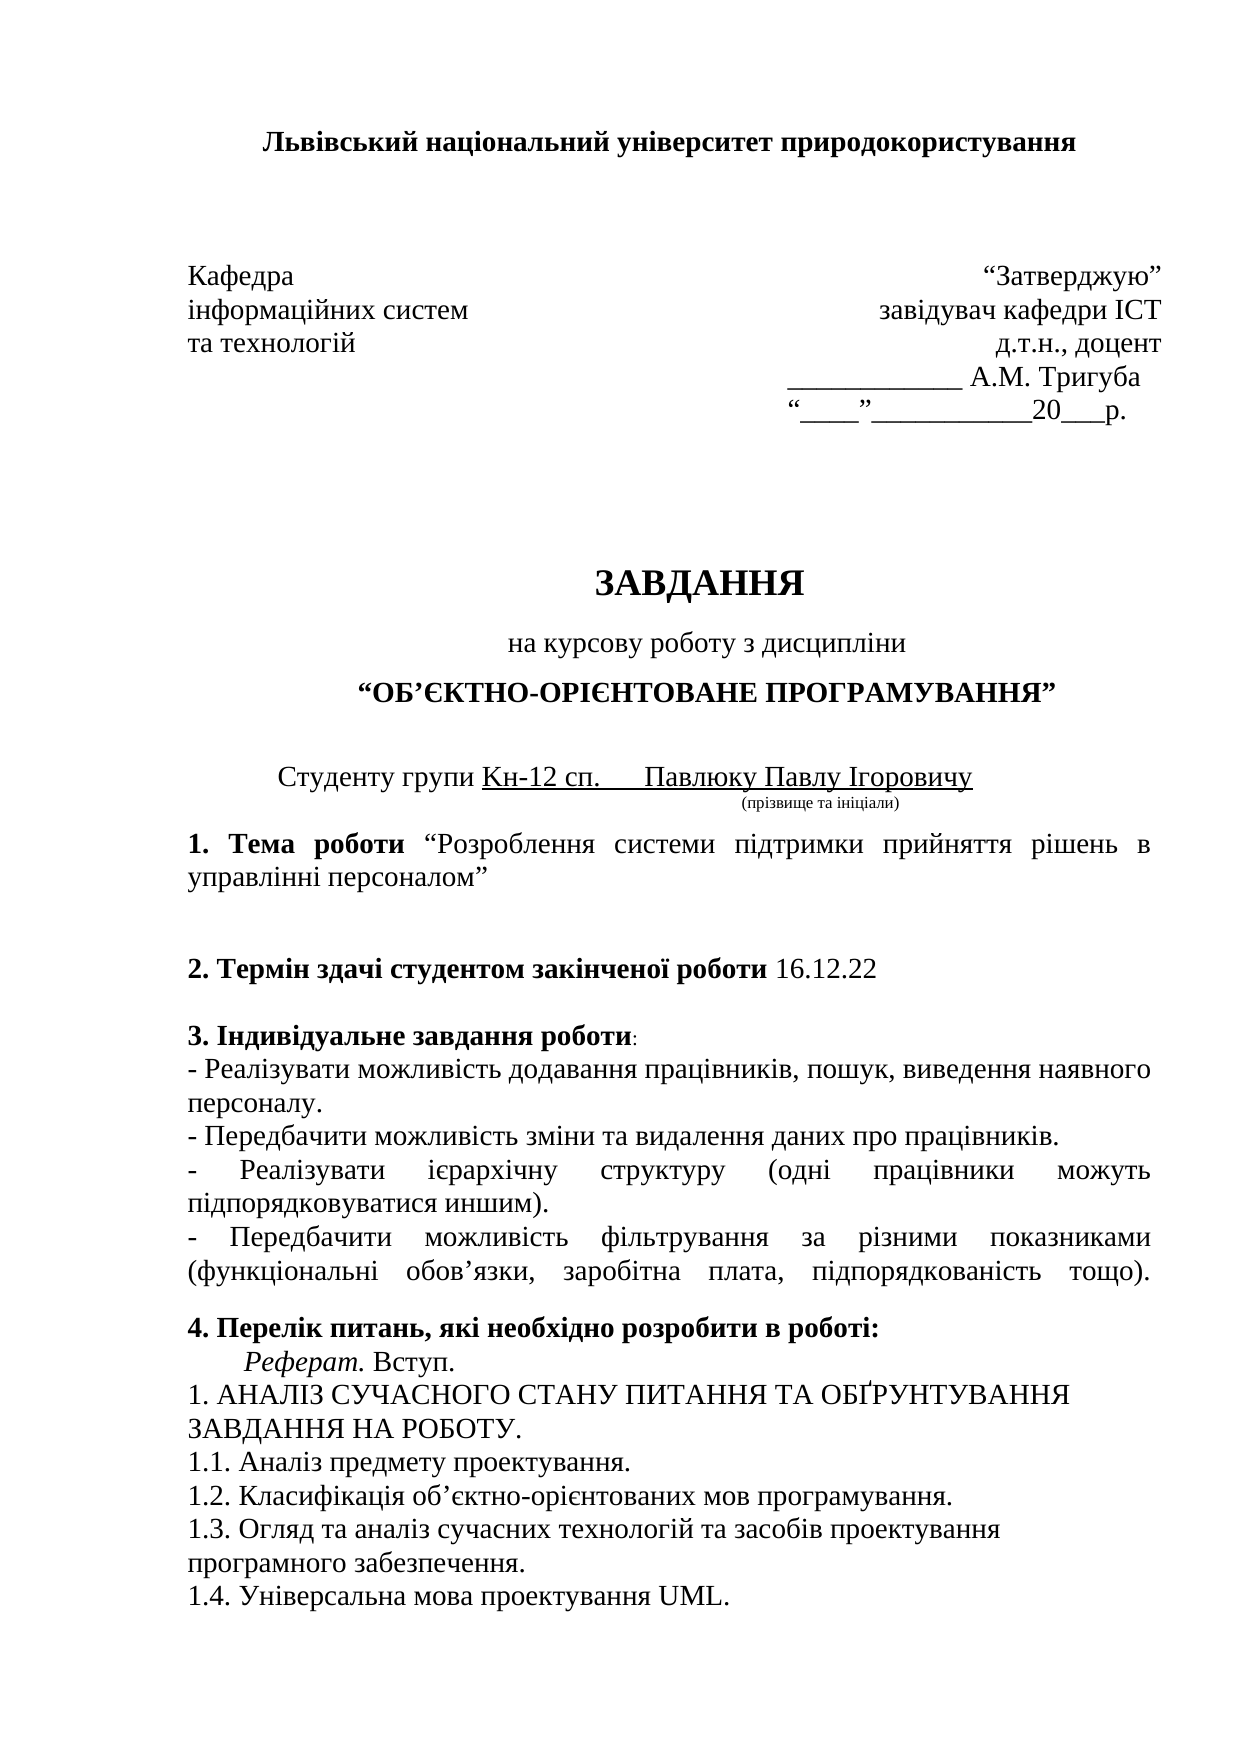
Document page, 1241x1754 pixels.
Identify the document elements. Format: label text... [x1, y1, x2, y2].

subtitle ЗАВДАННЯ [187, 560, 1152, 603]
subtitle “ОБ’ЄКТНО-ОРІЄНТОВАНЕ ПРОГРАМУВАННЯ” [187, 675, 1152, 709]
text Львівський національний університет природокористування [187, 124, 1152, 158]
text 1. АНАЛІЗ СУЧАСНОГО СТАНУ ПИТАННЯ ТА ОБҐРУНТУВАННЯ ЗАВДАННЯ НА РОБОТУ. [187, 1377, 1152, 1444]
subtitle Студенту групи Kн-12 сп. Павлюку Павлу Ігоровичу [187, 759, 1152, 792]
text та технологій д.т.н., доцент [187, 325, 1152, 359]
text 4. Перелік питань, які необхідно розробити в роботі: [187, 1310, 1152, 1344]
text - Реалізувати можливість додавання працівників, пошук, виведення наявного персоналу. [187, 1051, 1152, 1118]
text 1. Тема роботи “Розроблення системи підтримки прийняття рішень в управлінні персоналом” [187, 826, 1152, 893]
text 1.1. Аналіз предмету проектування. 1.2. Класифікація об’єктно-орієнтованих мов програмування. 1.3. Огляд та аналіз сучасних технологій та засобів проектування програмного забезпечення. 1.4. Універсальна мова проектування UML. [187, 1444, 1152, 1612]
text ____________ А.М. Тригуба [187, 359, 1152, 392]
text 3. Індивідуальне завдання роботи: [187, 1018, 1152, 1051]
text - Реалізувати ієрархічну структуру (одні працівники можуть підпорядковуватися иншим). [187, 1152, 1152, 1219]
text Реферат. Вступ. [187, 1344, 1152, 1377]
text - Передбачити можливість фільтрування за різними показниками (функціональні обов’язки, заробітна плата, підпорядкованість тощо). [187, 1219, 1152, 1310]
text Кафедра “Затверджую” [187, 258, 1152, 292]
text інформаційних систем завідувач кафедри ІСТ [187, 292, 1152, 325]
text “____”___________20___р. [187, 392, 1152, 426]
text на курсову роботу з дисципліни [187, 625, 1152, 658]
text (прізвище та ініціали) [187, 792, 1152, 826]
text 2. Термін здачі студентом закінченої роботи 16.12.22 [187, 951, 1152, 984]
text - Передбачити можливість зміни та видалення даних про працівників. [187, 1118, 1152, 1152]
